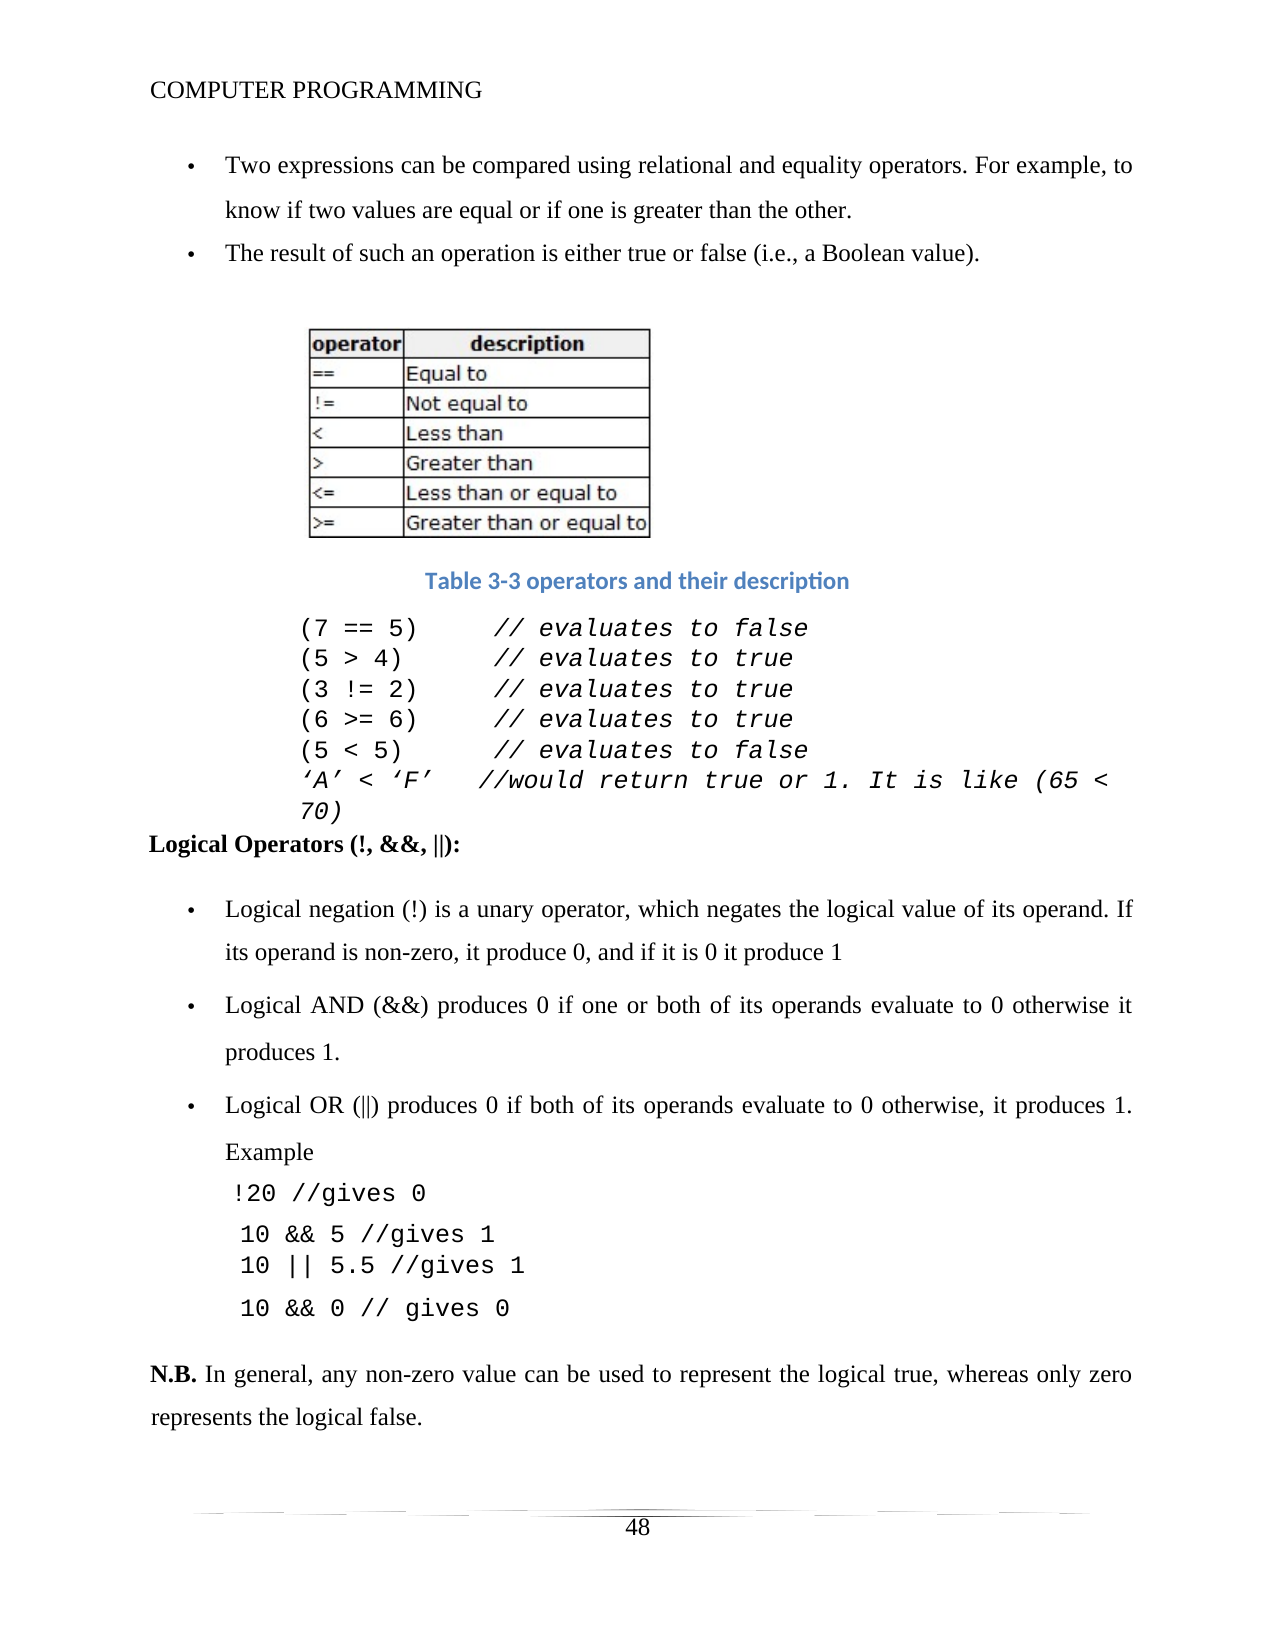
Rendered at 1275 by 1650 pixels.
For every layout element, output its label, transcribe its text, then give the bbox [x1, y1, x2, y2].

text (3 != 2) // evaluates to true [298, 677, 1141, 705]
list Logical OR (||) produces 0 if both of its operands evaluate to 0 otherwise, it produces 1. Example [187, 1086, 1134, 1166]
text 10 && 0 // gives 0 [225, 1295, 1141, 1323]
text (7 == 5) // evaluates to false [298, 616, 1141, 644]
list Two expressions can be compared using relational and equality operators. For example, to know if two values are equal or if one is greater than the other. [187, 150, 1134, 225]
text 10 || 5.5 //gives 1 [225, 1252, 1141, 1281]
text Logical Operators (!, &&, ||): [148, 829, 1141, 858]
text !20 //gives 0 [225, 1180, 1141, 1209]
picture [303, 327, 657, 538]
text (6 >= 6) // evaluates to true [298, 707, 1141, 735]
text (5 < 5) // evaluates to false [298, 738, 1141, 766]
text N.B. In general, any non-zero value can be used to represent the logical true, whereas only zero represents the logical false. [150, 1359, 1134, 1431]
text 70) [298, 799, 1141, 827]
text ‘A’ < ‘F’ //would return true or 1. It is like (65 < [298, 768, 1141, 796]
list Logical negation (!) is a unary operator, which negates the logical value of its operand. If its operand is non-zero, it produce 0, and if it is 0 it produce 1 [187, 894, 1134, 966]
list The result of such an operation is either true or false (i.e., a Boolean value). [187, 238, 1134, 267]
text 10 && 5 //gives 1 [225, 1222, 1141, 1250]
text Table 3-3 operators and their description [150, 565, 1125, 596]
list Logical AND (&&) produces 0 if one or both of its operands evaluate to 0 otherwise it produces 1. [187, 990, 1134, 1066]
picture [192, 1509, 1090, 1517]
text (5 > 4) // evaluates to true [298, 646, 1141, 674]
